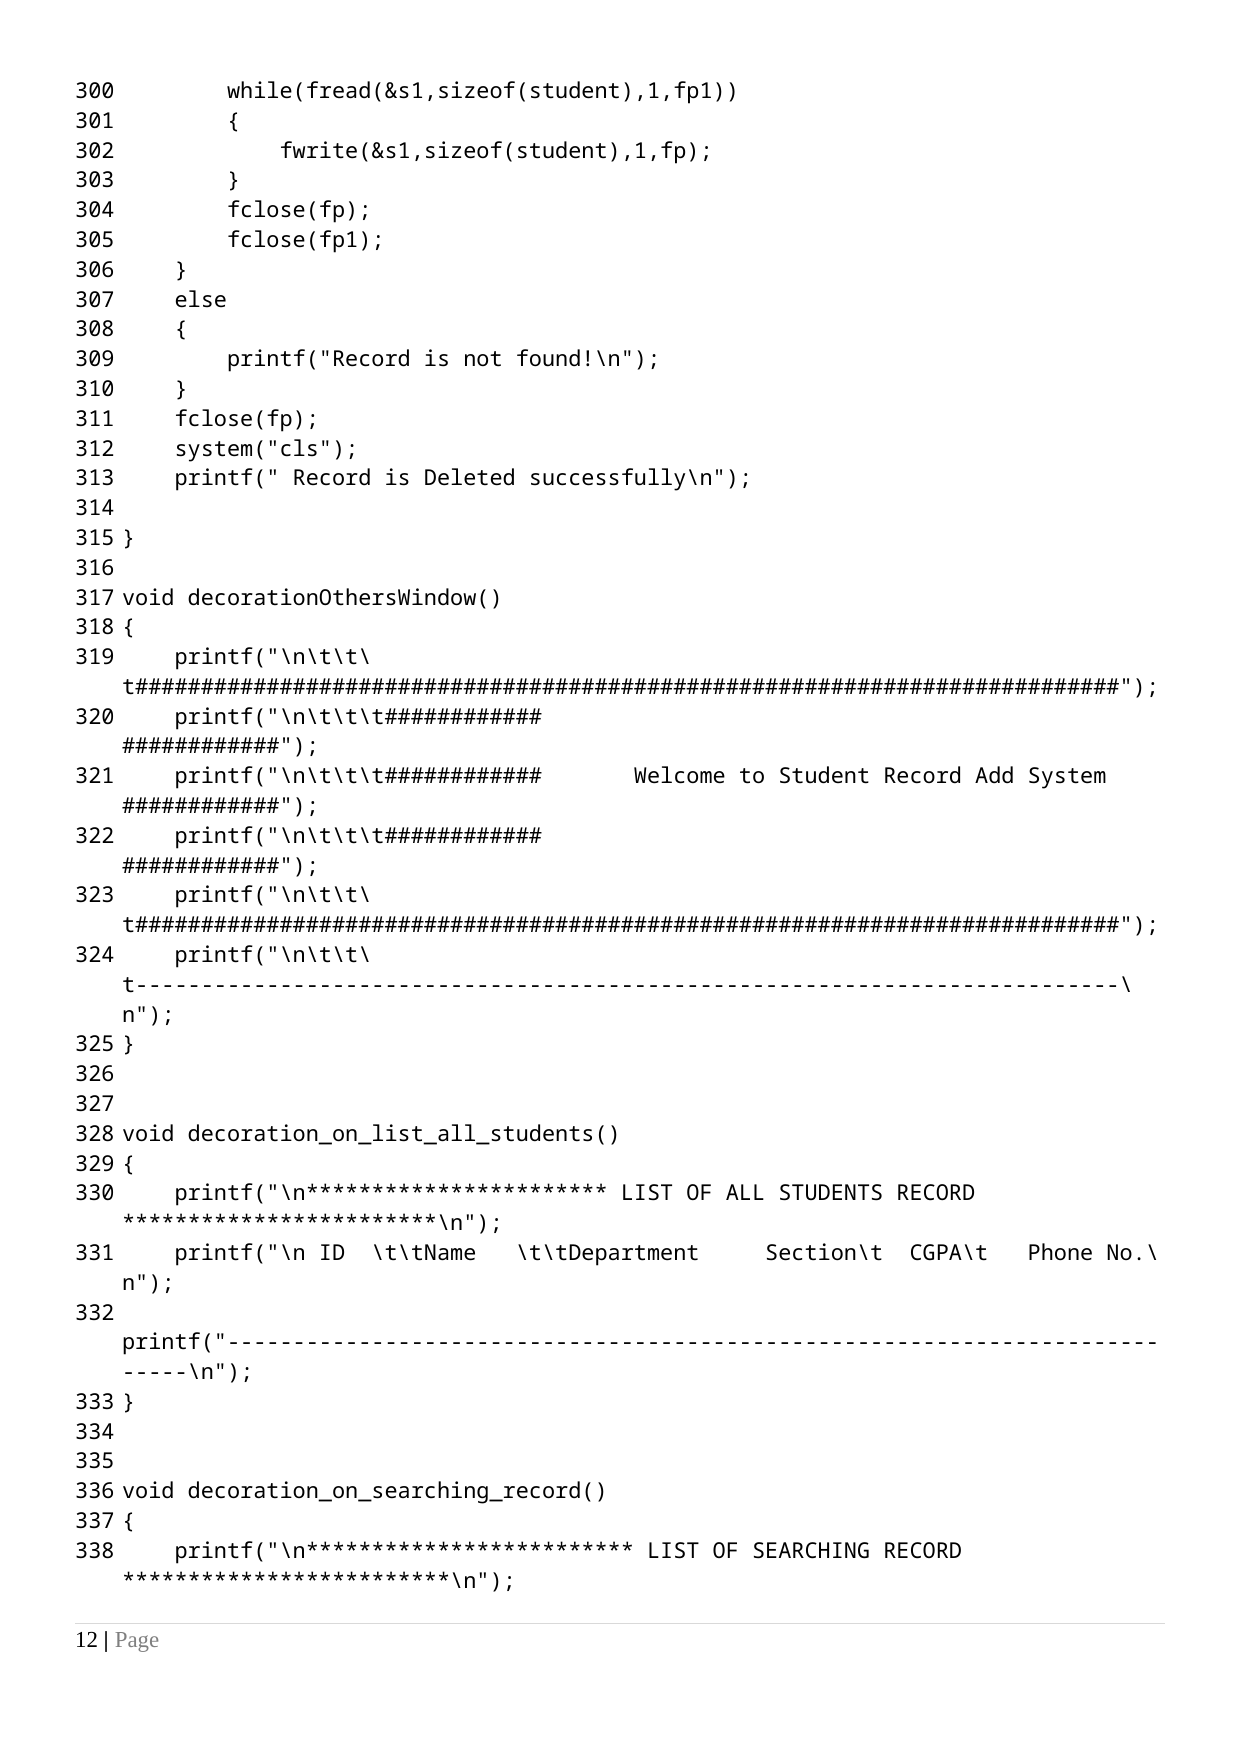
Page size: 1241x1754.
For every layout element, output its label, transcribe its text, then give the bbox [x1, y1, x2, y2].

list printf("\n*********************** LIST OF ALL STUDENTS RECORD ************************\n"); [75, 1177, 1165, 1237]
list printf("\n\t\t\t############ ############"); [75, 820, 1165, 879]
list printf("\n\t\t\t###########################################################################"); [75, 641, 1165, 701]
list { [75, 105, 1165, 134]
list } [75, 522, 1165, 552]
list printf("\n\t\t\t############ ############"); [75, 701, 1165, 760]
list } [75, 254, 1165, 283]
list } [75, 373, 1165, 403]
list printf(" Record is Deleted successfully\n"); [75, 462, 1165, 492]
list printf("Record is not found!\n"); [75, 343, 1165, 373]
list fclose(fp1); [75, 224, 1165, 254]
list fclose(fp); [75, 403, 1165, 432]
list void decoration_on_list_all_students() [75, 1118, 1165, 1147]
list printf("\n ID \t\tName \t\tDepartment Section\t CGPA\t Phone No.\n"); [75, 1237, 1165, 1296]
list system("cls"); [75, 432, 1165, 462]
list printf("\n************************* LIST OF SEARCHING RECORD *************************\n"); [75, 1535, 1165, 1594]
list { [75, 313, 1165, 343]
list void decorationOthersWindow() [75, 581, 1165, 611]
list printf("\n\t\t\t###########################################################################"); [75, 879, 1165, 939]
list fwrite(&s1,sizeof(student),1,fp); [75, 134, 1165, 164]
list printf("\n\t\t\t---------------------------------------------------------------------------\n"); [75, 939, 1165, 1028]
list { [75, 1505, 1165, 1535]
list fclose(fp); [75, 194, 1165, 224]
list { [75, 611, 1165, 641]
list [75, 1296, 1165, 1386]
list void decoration_on_searching_record() [75, 1475, 1165, 1505]
list while(fread(&s1,sizeof(student),1,fp1)) [75, 75, 1165, 105]
list } [75, 1386, 1165, 1416]
list } [75, 1028, 1165, 1058]
list else [75, 283, 1165, 313]
list } [75, 164, 1165, 194]
list { [75, 1147, 1165, 1177]
list printf("\n\t\t\t############ Welcome to Student Record Add System ############"); [75, 760, 1165, 820]
